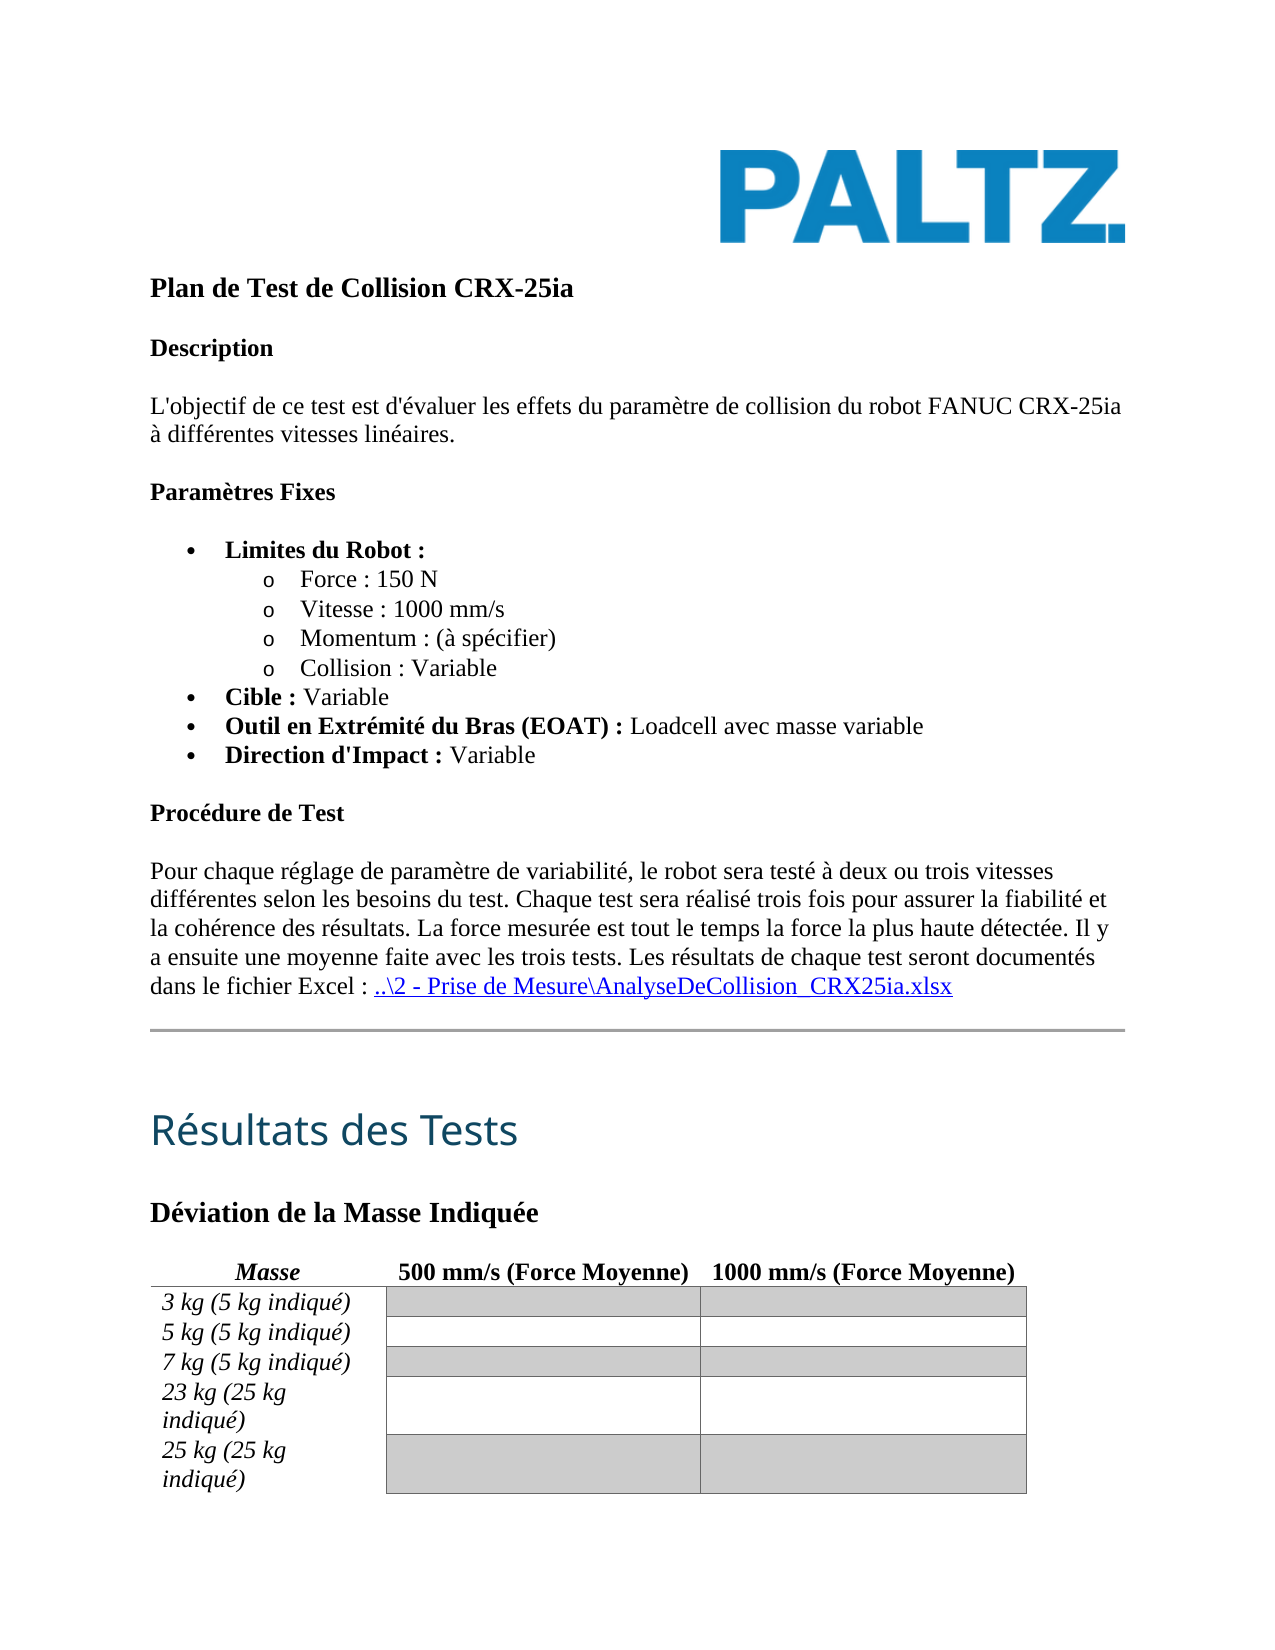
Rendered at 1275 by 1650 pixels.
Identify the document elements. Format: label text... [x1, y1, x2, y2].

list Direction d'Impact : Variable [187, 740, 1125, 769]
text Description [150, 333, 1125, 362]
table_cell [701, 1317, 1026, 1346]
table_header 500 mm/s (Force Moyenne) [387, 1258, 700, 1286]
table_cell 23 kg (25 kg indiqué) [151, 1376, 386, 1434]
picture [745, 168, 775, 190]
table_cell [387, 1347, 700, 1376]
subtitle Résultats des Tests [150, 1100, 1125, 1157]
text Pour chaque réglage de paramètre de variabilité, le robot sera testé à deux ou trois vitesses différentes selon les besoins du test. Chaque test sera réalisé trois fois pour assurer la fiabilité et la cohérence des résultats. La force mesurée est tout le temps la force la plus haute détectée. Il y a ensuite une moyenne faite avec les trois tests. Les résultats de chaque test seront documentés dans le fichier Excel : ..\2 - Prise de Mesure\AnalyseDeCollision_CRX25ia.xlsx [150, 856, 1125, 999]
text Paramètres Fixes [150, 477, 1125, 506]
table_header Masse [151, 1258, 387, 1286]
table_cell [701, 1435, 1026, 1493]
text Procédure de Test [150, 798, 1125, 827]
picture [830, 175, 851, 206]
table_cell 7 kg (5 kg indiqué) [151, 1346, 386, 1376]
table_cell [387, 1435, 700, 1493]
table_cell [387, 1317, 700, 1346]
picture [720, 150, 1125, 243]
table_cell [701, 1287, 1026, 1316]
text Plan de Test de Collision CRX-25ia [150, 271, 1125, 304]
table_cell 5 kg (5 kg indiqué) [151, 1316, 386, 1346]
table_cell 3 kg (5 kg indiqué) [151, 1287, 386, 1316]
table_cell [387, 1287, 700, 1316]
table_cell [701, 1377, 1026, 1434]
table_cell [701, 1347, 1026, 1376]
list Force : 150 N [262, 564, 1125, 594]
list Outil en Extrémité du Bras (EOAT) : Loadcell avec masse variable [187, 711, 1125, 740]
list Momentum : (à spécifier) [262, 623, 1125, 653]
list Vitesse : 1000 mm/s [262, 594, 1125, 623]
table_cell 25 kg (25 kg indiqué) [151, 1434, 386, 1493]
table_header 1000 mm/s (Force Moyenne) [700, 1258, 1026, 1286]
text Déviation de la Masse Indiquée [150, 1195, 1125, 1228]
table_cell [387, 1377, 700, 1434]
text L'objectif de ce test est d'évaluer les effets du paramètre de collision du robot FANUC CRX-25ia à différentes vitesses linéaires. [150, 391, 1125, 448]
list Limites du Robot : [187, 535, 1125, 564]
list Cible : Variable [187, 682, 1125, 711]
list Collision : Variable [262, 653, 1125, 682]
